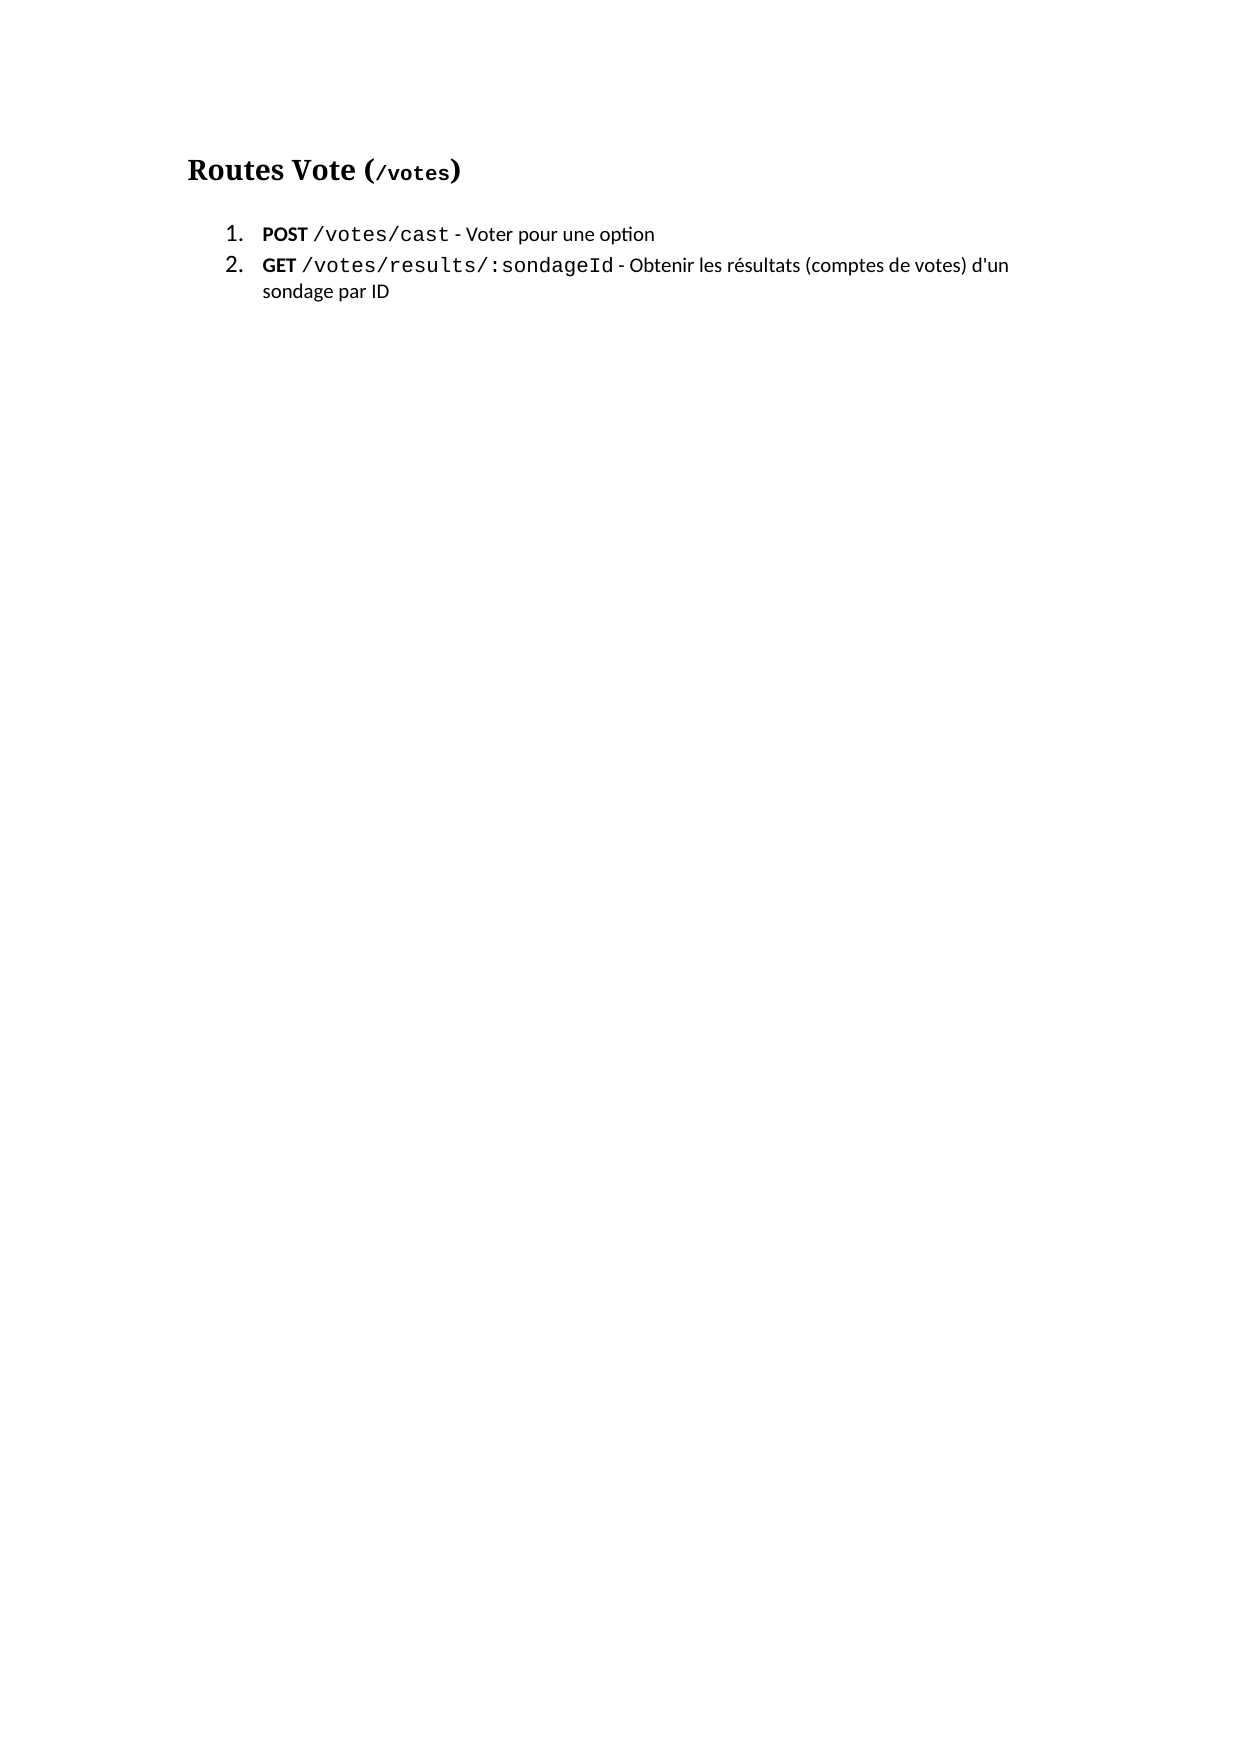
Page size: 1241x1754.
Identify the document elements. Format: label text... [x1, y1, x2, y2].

list GET /votes/results/:sondageId - Obtenir les résultats (comptes de votes) d'un sondage par ID [225, 248, 1053, 304]
list POST /votes/cast - Voter pour une option [225, 217, 1053, 248]
subtitle Routes Vote (/votes) [187, 150, 1053, 188]
